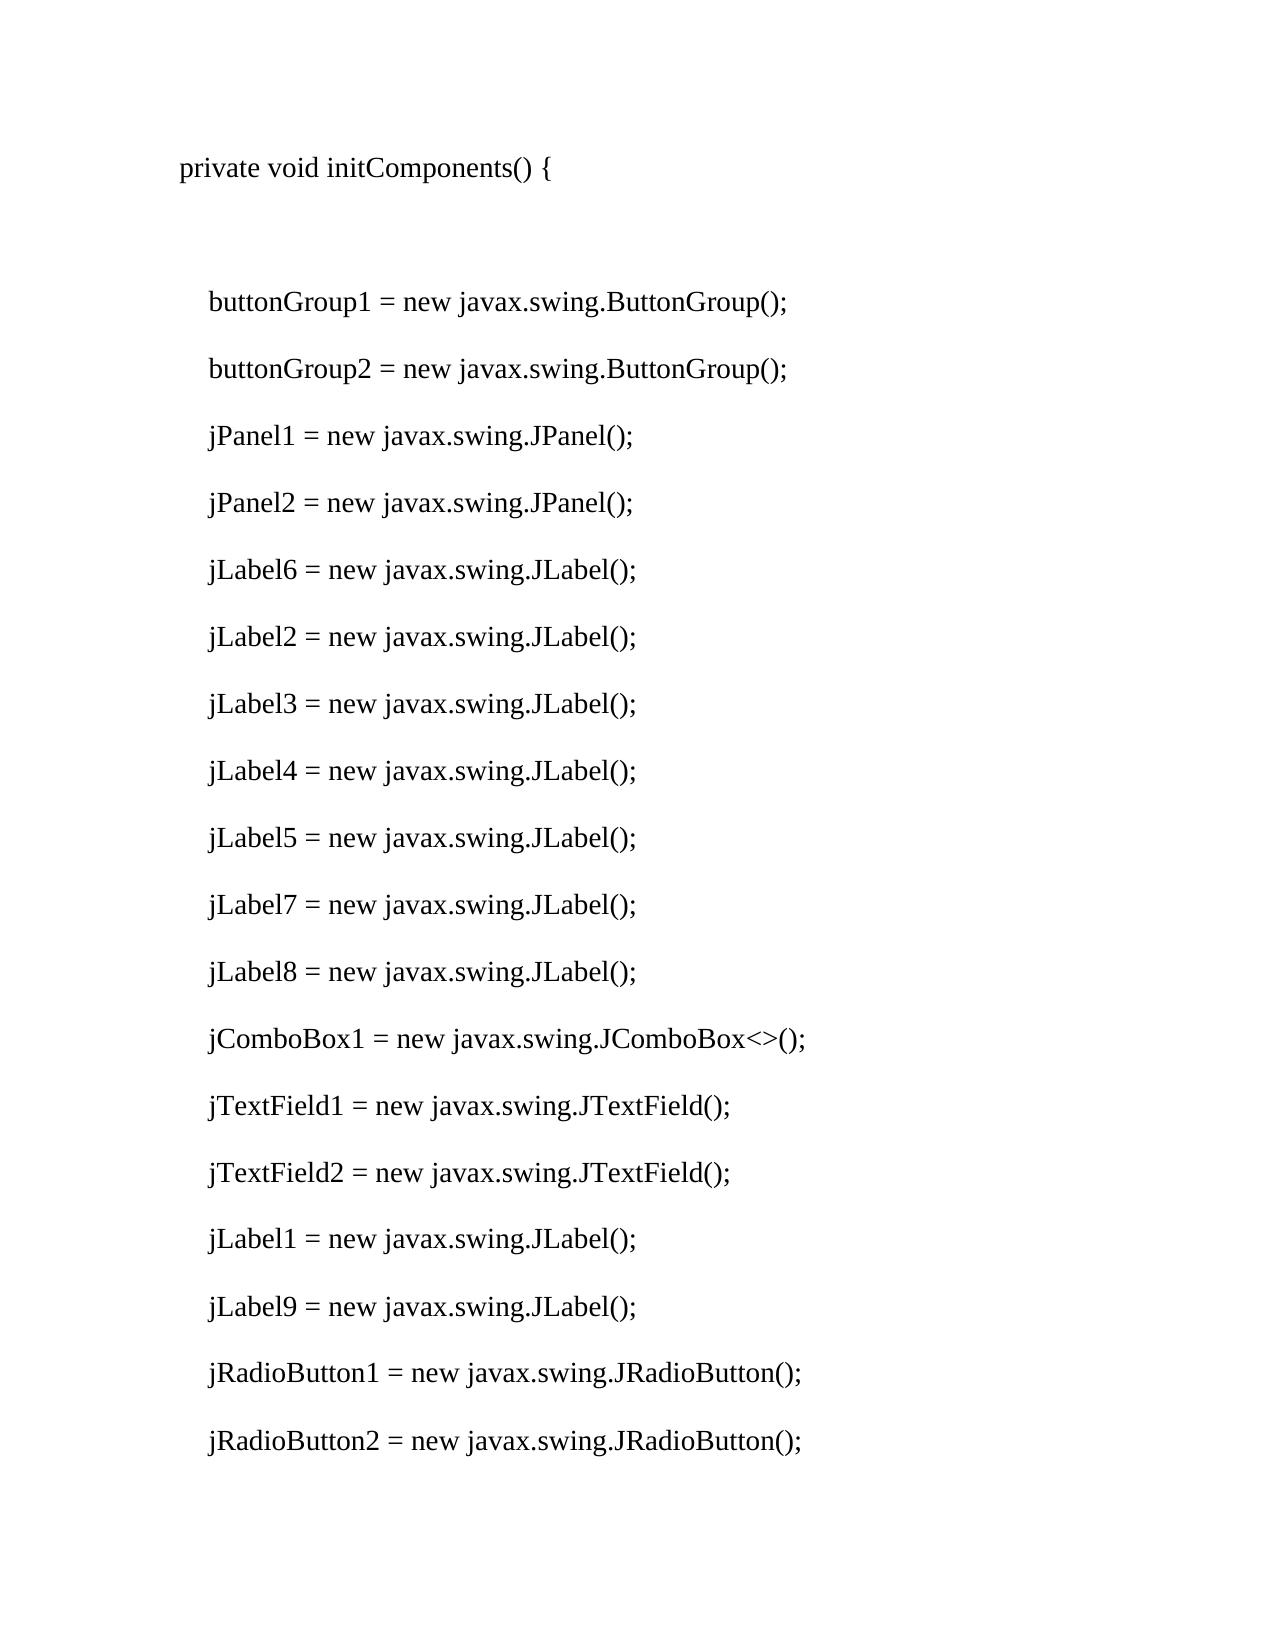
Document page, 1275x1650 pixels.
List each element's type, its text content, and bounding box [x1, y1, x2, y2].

text jLabel9 = new javax.swing.JLabel(); [150, 1289, 1125, 1322]
text jTextField2 = new javax.swing.JTextField(); [150, 1155, 1125, 1188]
text jRadioButton2 = new javax.swing.JRadioButton(); [150, 1423, 1125, 1456]
text jLabel6 = new javax.swing.JLabel(); [150, 552, 1125, 585]
text jLabel5 = new javax.swing.JLabel(); [150, 820, 1125, 853]
text jLabel1 = new javax.swing.JLabel(); [150, 1222, 1125, 1255]
text jRadioButton1 = new javax.swing.JRadioButton(); [150, 1356, 1125, 1389]
text jLabel3 = new javax.swing.JLabel(); [150, 686, 1125, 719]
text jLabel8 = new javax.swing.JLabel(); [150, 954, 1125, 987]
text buttonGroup2 = new javax.swing.ButtonGroup(); [150, 351, 1125, 384]
text jLabel7 = new javax.swing.JLabel(); [150, 887, 1125, 920]
text jComboBox1 = new javax.swing.JComboBox<>(); [150, 1021, 1125, 1054]
text private void initComponents() { [150, 150, 1125, 183]
text jPanel1 = new javax.swing.JPanel(); [150, 418, 1125, 451]
text buttonGroup1 = new javax.swing.ButtonGroup(); [150, 284, 1125, 317]
text jLabel2 = new javax.swing.JLabel(); [150, 619, 1125, 652]
text jTextField1 = new javax.swing.JTextField(); [150, 1088, 1125, 1121]
text jLabel4 = new javax.swing.JLabel(); [150, 753, 1125, 786]
text jPanel2 = new javax.swing.JPanel(); [150, 485, 1125, 518]
